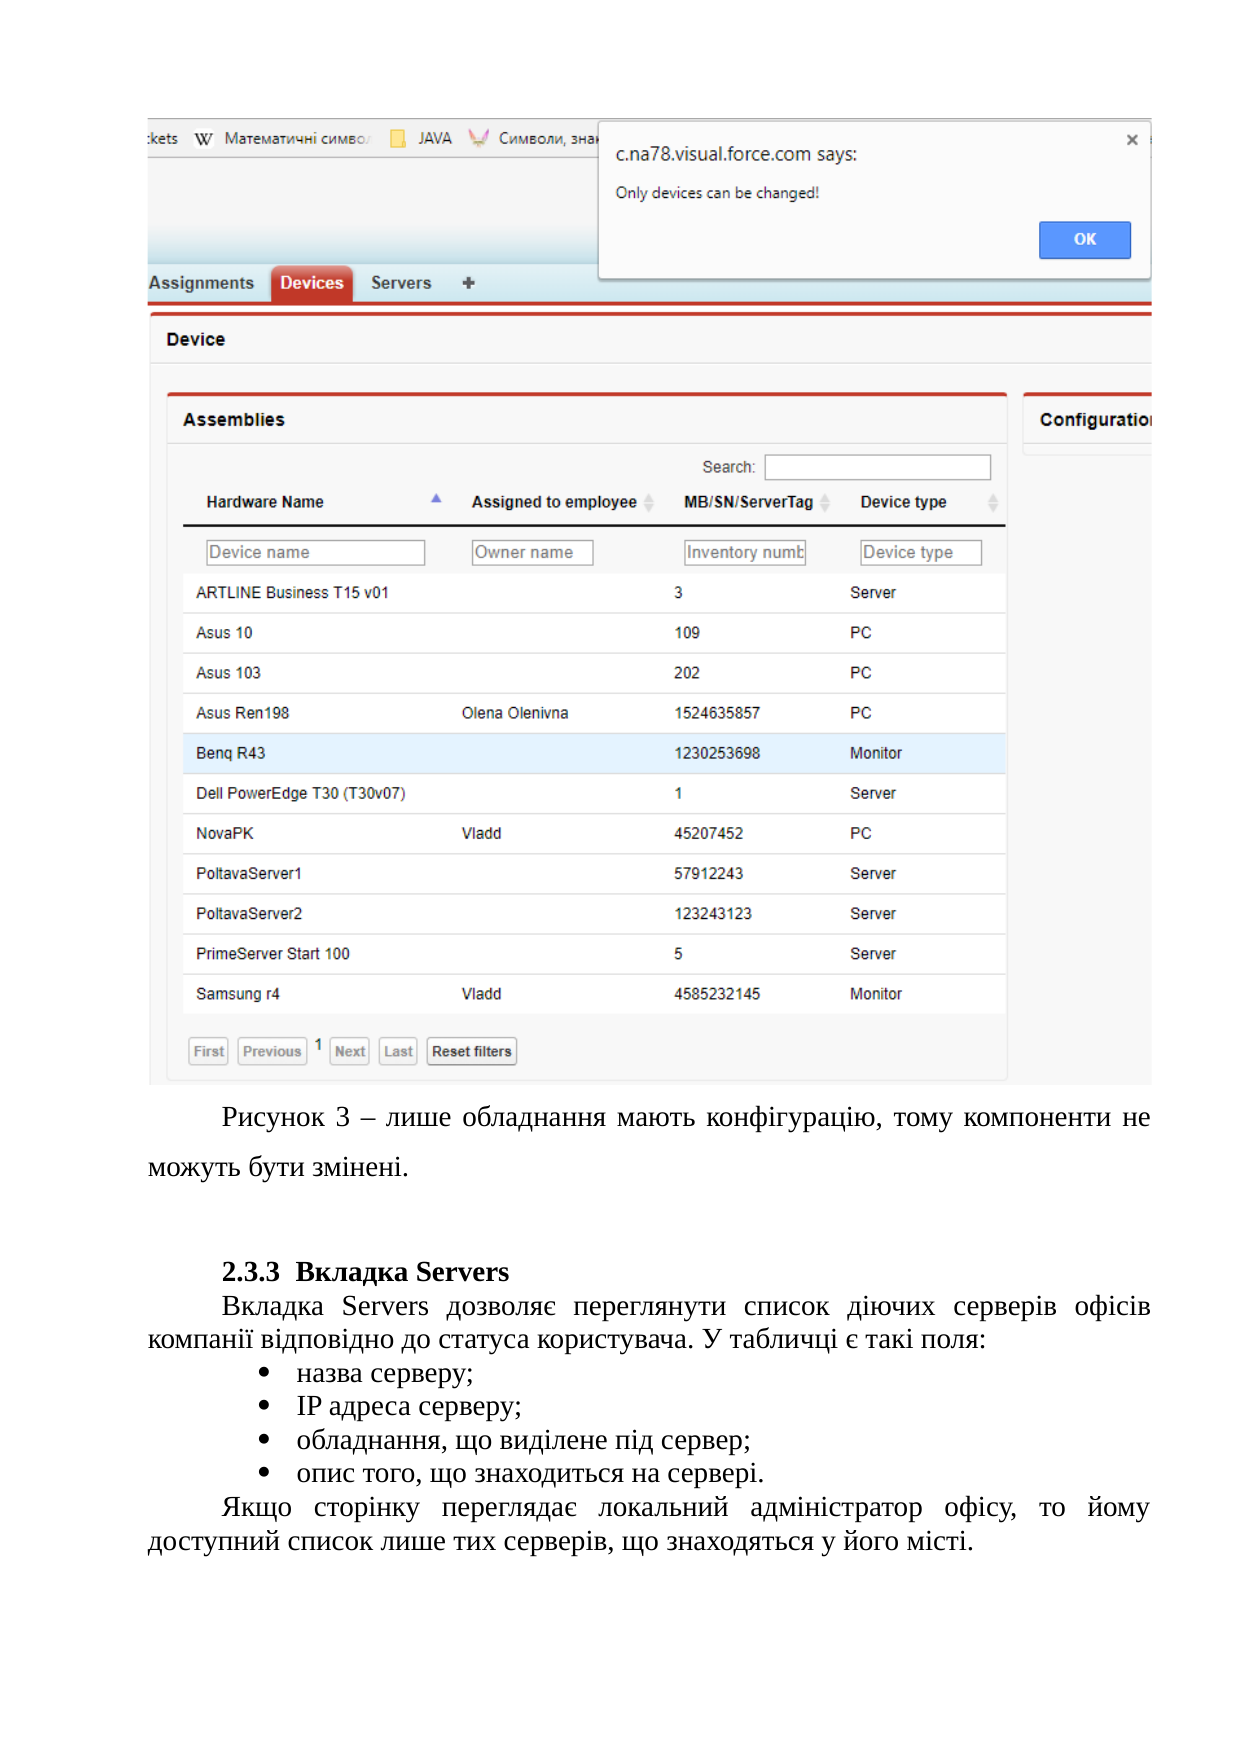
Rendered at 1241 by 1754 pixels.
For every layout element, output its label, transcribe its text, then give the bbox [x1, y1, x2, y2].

text Якщо сторінку переглядає локальний адміністратор офісу, то йому доступний список лише тих серверів, що знаходяться у його місті. [148, 1489, 1152, 1556]
list IP адреса серверу; [259, 1388, 1152, 1422]
list обладнання, що виділене під сервер; [259, 1422, 1152, 1456]
text Рисунок 3 – лише обладнання мають конфігурацію, тому компоненти не можуть бути змінені. [148, 1099, 1152, 1183]
text Вкладка Servers дозволяє переглянути список діючих серверів офісів компанії відповідно до статуса користувача. У табличці є такі поля: [148, 1288, 1152, 1355]
picture [147, 118, 1152, 1085]
list назва серверу; [259, 1355, 1152, 1388]
list опис того, що знаходиться на сервері. [259, 1456, 1152, 1489]
subtitle Вкладка Servers [222, 1254, 1152, 1288]
